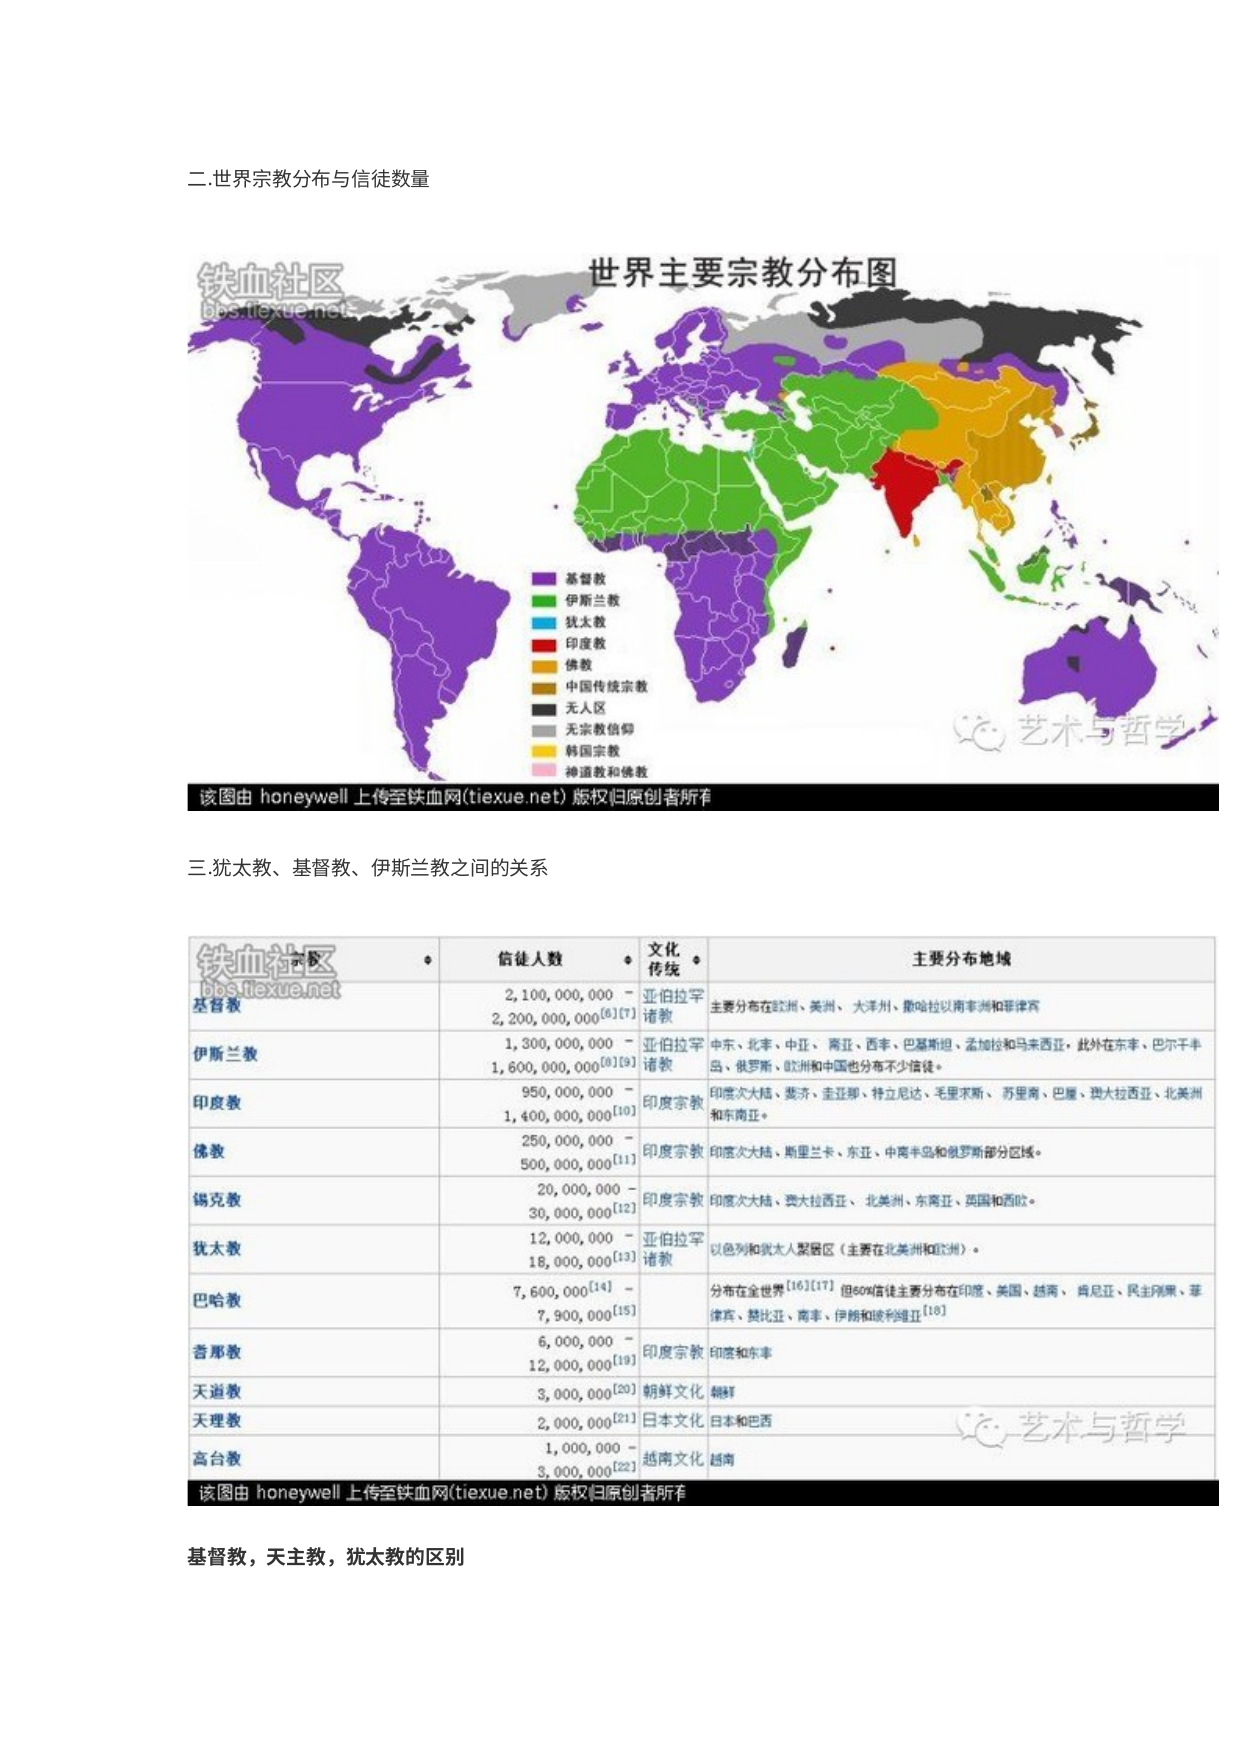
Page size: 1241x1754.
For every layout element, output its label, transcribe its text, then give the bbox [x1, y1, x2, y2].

picture [187, 253, 1219, 811]
picture [187, 935, 1219, 1506]
text 基督教，天主教，犹太教的区别 [187, 1539, 1053, 1572]
text 三.犹太教、基督教、伊斯兰教之间的关系 [187, 851, 1053, 883]
text 二.世界宗教分布与信徒数量 [187, 162, 1053, 194]
